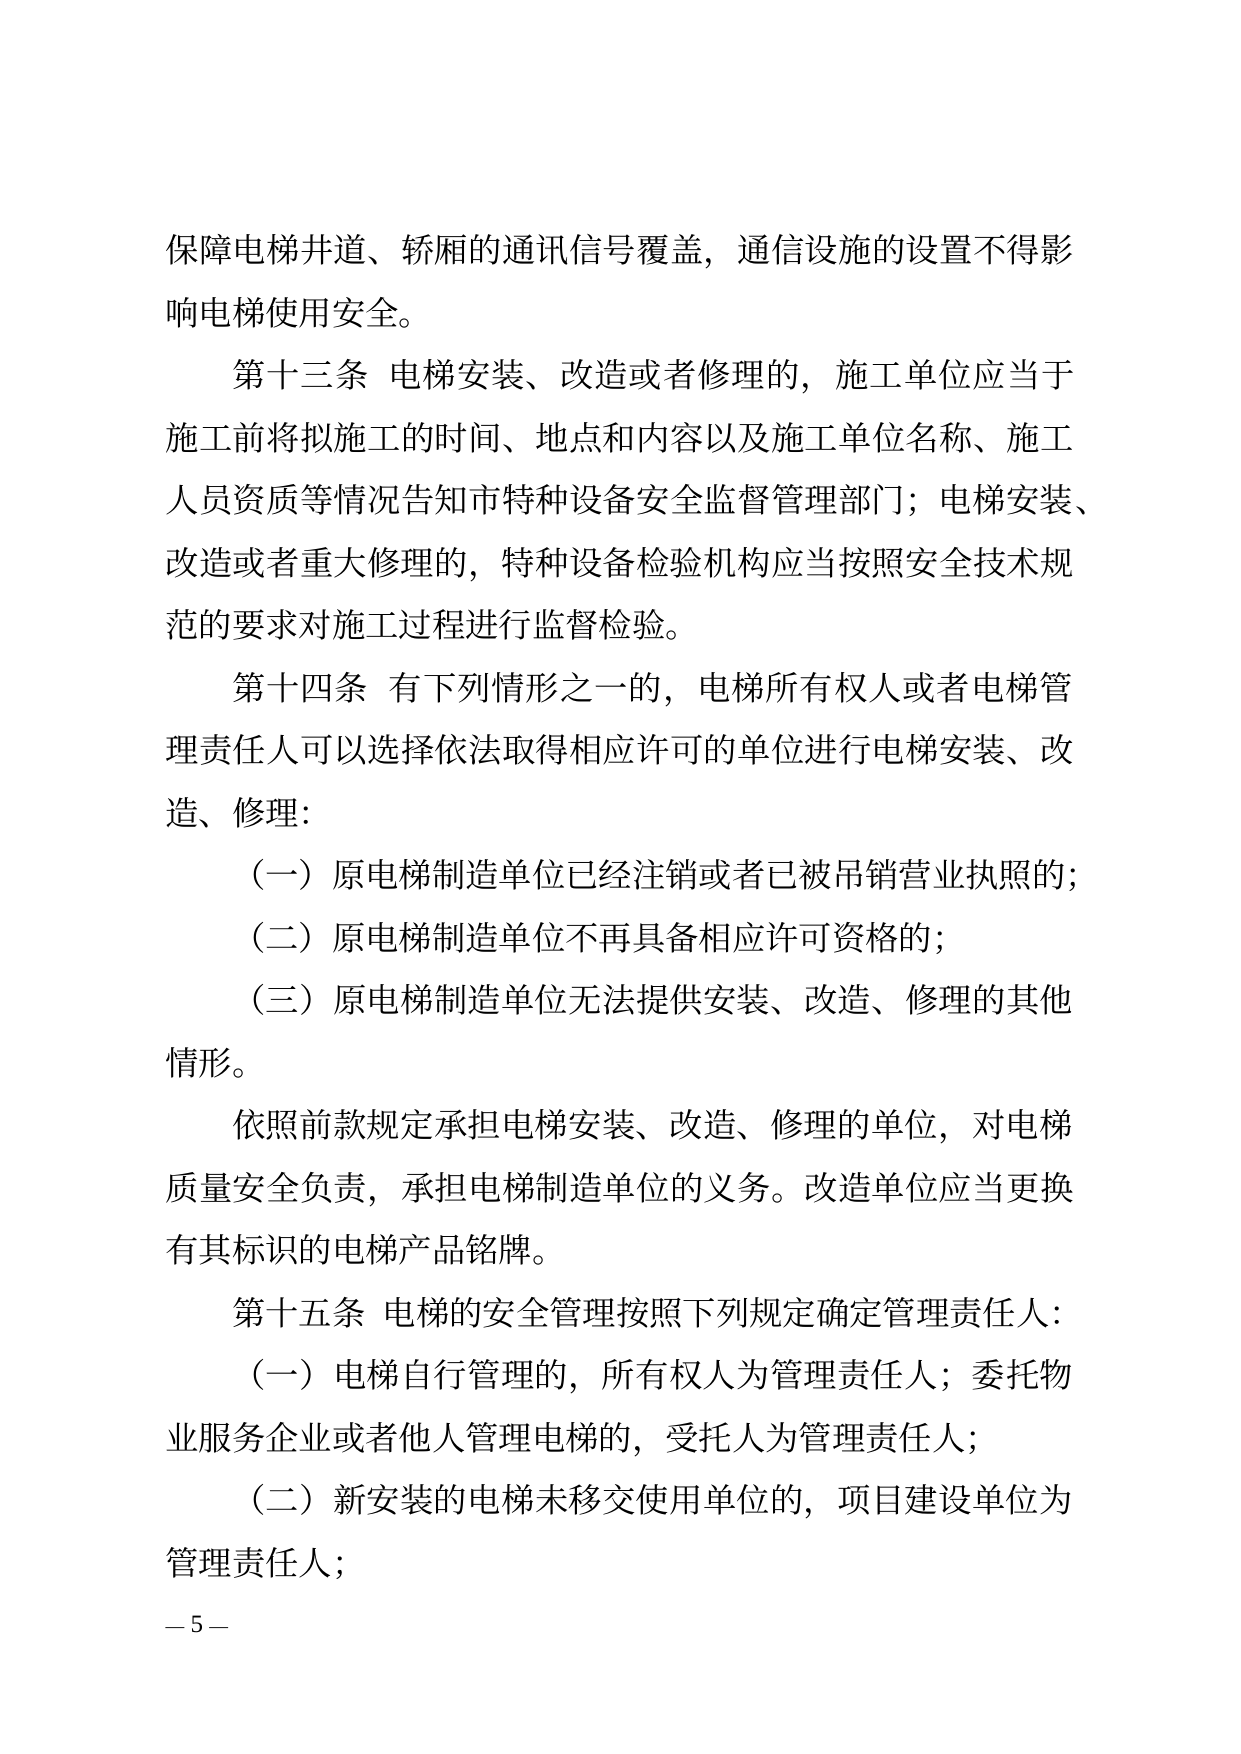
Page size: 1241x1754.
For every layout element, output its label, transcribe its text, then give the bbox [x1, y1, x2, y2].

text （二）新安装的电梯未移交使用单位的，项目建设单位为管理责任人； [165, 1463, 1075, 1588]
text （一）电梯自行管理的，所有权人为管理责任人；委托物业服务企业或者他人管理电梯的，受托人为管理责任人； [165, 1338, 1075, 1463]
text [165, 213, 1075, 338]
text 依照前款规定承担电梯安装、改造、修理的单位，对电梯质量安全负责，承担电梯制造单位的义务。改造单位应当更换有其标识的电梯产品铭牌。 [165, 1088, 1075, 1275]
text 第十四条 有下列情形之一的，电梯所有权人或者电梯管理责任人可以选择依法取得相应许可的单位进行电梯安装、改造、修理： [165, 650, 1075, 838]
text （一）原电梯制造单位已经注销或者已被吊销营业执照的； [165, 838, 1075, 900]
text （二）原电梯制造单位不再具备相应许可资格的； [165, 900, 1075, 963]
text （三）原电梯制造单位无法提供安装、改造、修理的其他情形。 [165, 963, 1075, 1088]
text 第十三条 电梯安装、改造或者修理的，施工单位应当于施工前将拟施工的时间、地点和内容以及施工单位名称、施工人员资质等情况告知市特种设备安全监督管理部门；电梯安装、改造或者重大修理的，特种设备检验机构应当按照安全技术规范的要求对施工过程进行监督检验。 [165, 338, 1075, 650]
text 第十五条 电梯的安全管理按照下列规定确定管理责任人： [165, 1275, 1075, 1338]
